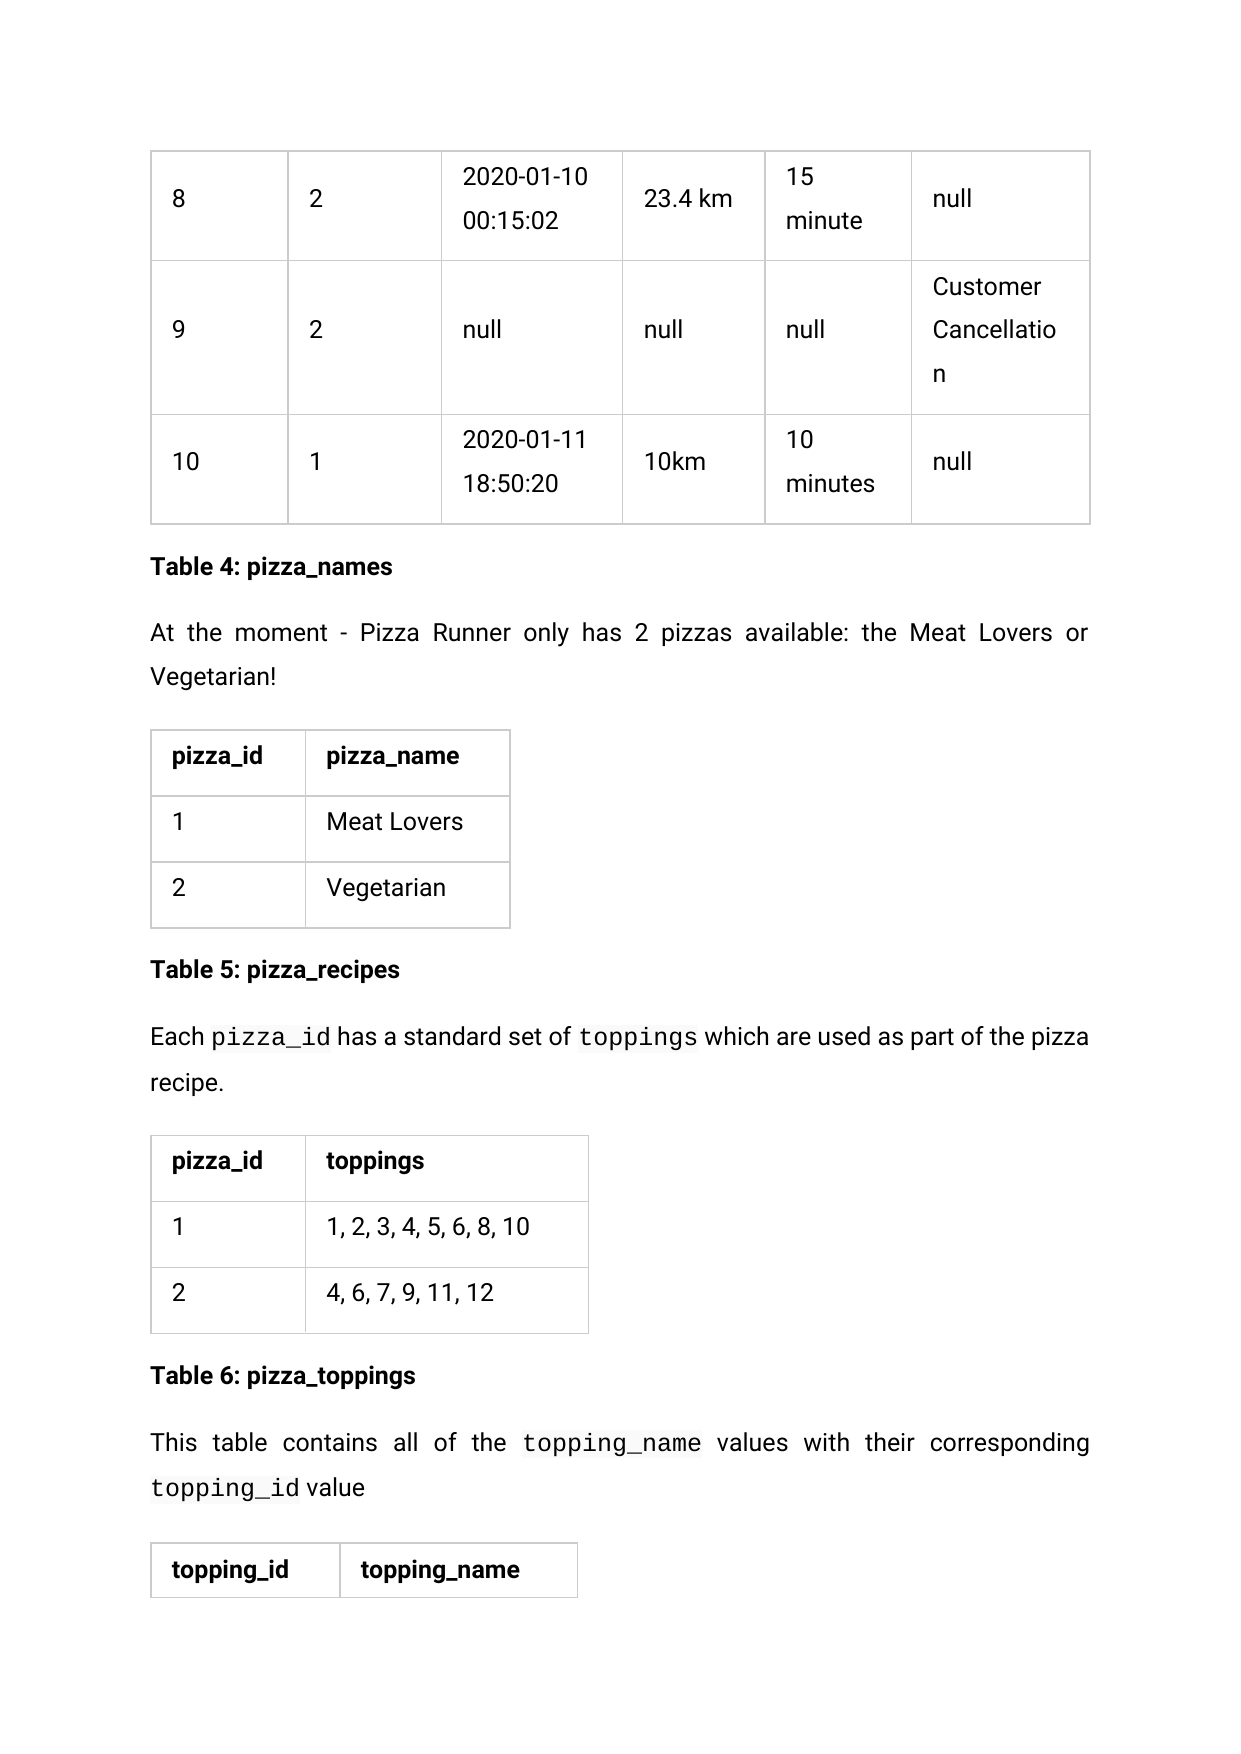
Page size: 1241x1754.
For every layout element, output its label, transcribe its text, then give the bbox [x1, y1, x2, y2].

table_cell Meat Lovers [306, 797, 509, 861]
table_cell 10 [152, 415, 287, 523]
table_cell null [623, 261, 764, 413]
text At the moment - Pizza Runner only has 2 pizzas available: the Meat Lovers or Vegetarian! [150, 619, 1090, 692]
table_cell 2 [152, 863, 305, 927]
table_cell Vegetarian [306, 863, 509, 927]
table_cell null [912, 152, 1089, 260]
table_cell null [912, 415, 1089, 523]
table_cell 15 minute [766, 152, 911, 260]
table_cell 8 [152, 152, 287, 260]
table_cell 2 [289, 152, 441, 260]
table_cell 9 [152, 261, 287, 413]
table_cell null [766, 261, 911, 413]
table_cell 10 minutes [766, 415, 911, 523]
text This table contains all of the topping_name values with their corresponding topping_id value [150, 1428, 1090, 1504]
table_header pizza_id [152, 731, 305, 795]
table_cell 2 [152, 1268, 305, 1332]
table_cell 2020-01-10 00:15:02 [442, 152, 622, 260]
subtitle Table 5: pizza_recipes [150, 956, 1090, 985]
table_header topping_name [341, 1544, 577, 1597]
table_header pizza_name [306, 731, 509, 795]
table_cell 10km [623, 415, 764, 523]
table_cell 1 [289, 415, 441, 523]
text Each pizza_id has a standard set of toppings which are used as part of the pizza recipe. [150, 1022, 1090, 1097]
table_cell 1 [152, 797, 305, 861]
table_cell 1 [152, 1202, 305, 1266]
table_cell 1, 2, 3, 4, 5, 6, 8, 10 [306, 1202, 588, 1266]
table_cell 2 [289, 261, 441, 413]
table_header topping_id [152, 1544, 339, 1597]
subtitle Table 6: pizza_toppings [150, 1361, 1090, 1390]
table_header toppings [306, 1136, 588, 1201]
subtitle Table 4: pizza_names [150, 552, 1090, 581]
table_header pizza_id [152, 1136, 305, 1201]
table_cell 2020-01-11 18:50:20 [442, 415, 622, 523]
table_cell 4, 6, 7, 9, 11, 12 [306, 1268, 588, 1332]
table_cell Customer Cancellation [912, 261, 1089, 413]
table_cell 23.4 km [623, 152, 764, 260]
table_cell null [442, 261, 622, 413]
